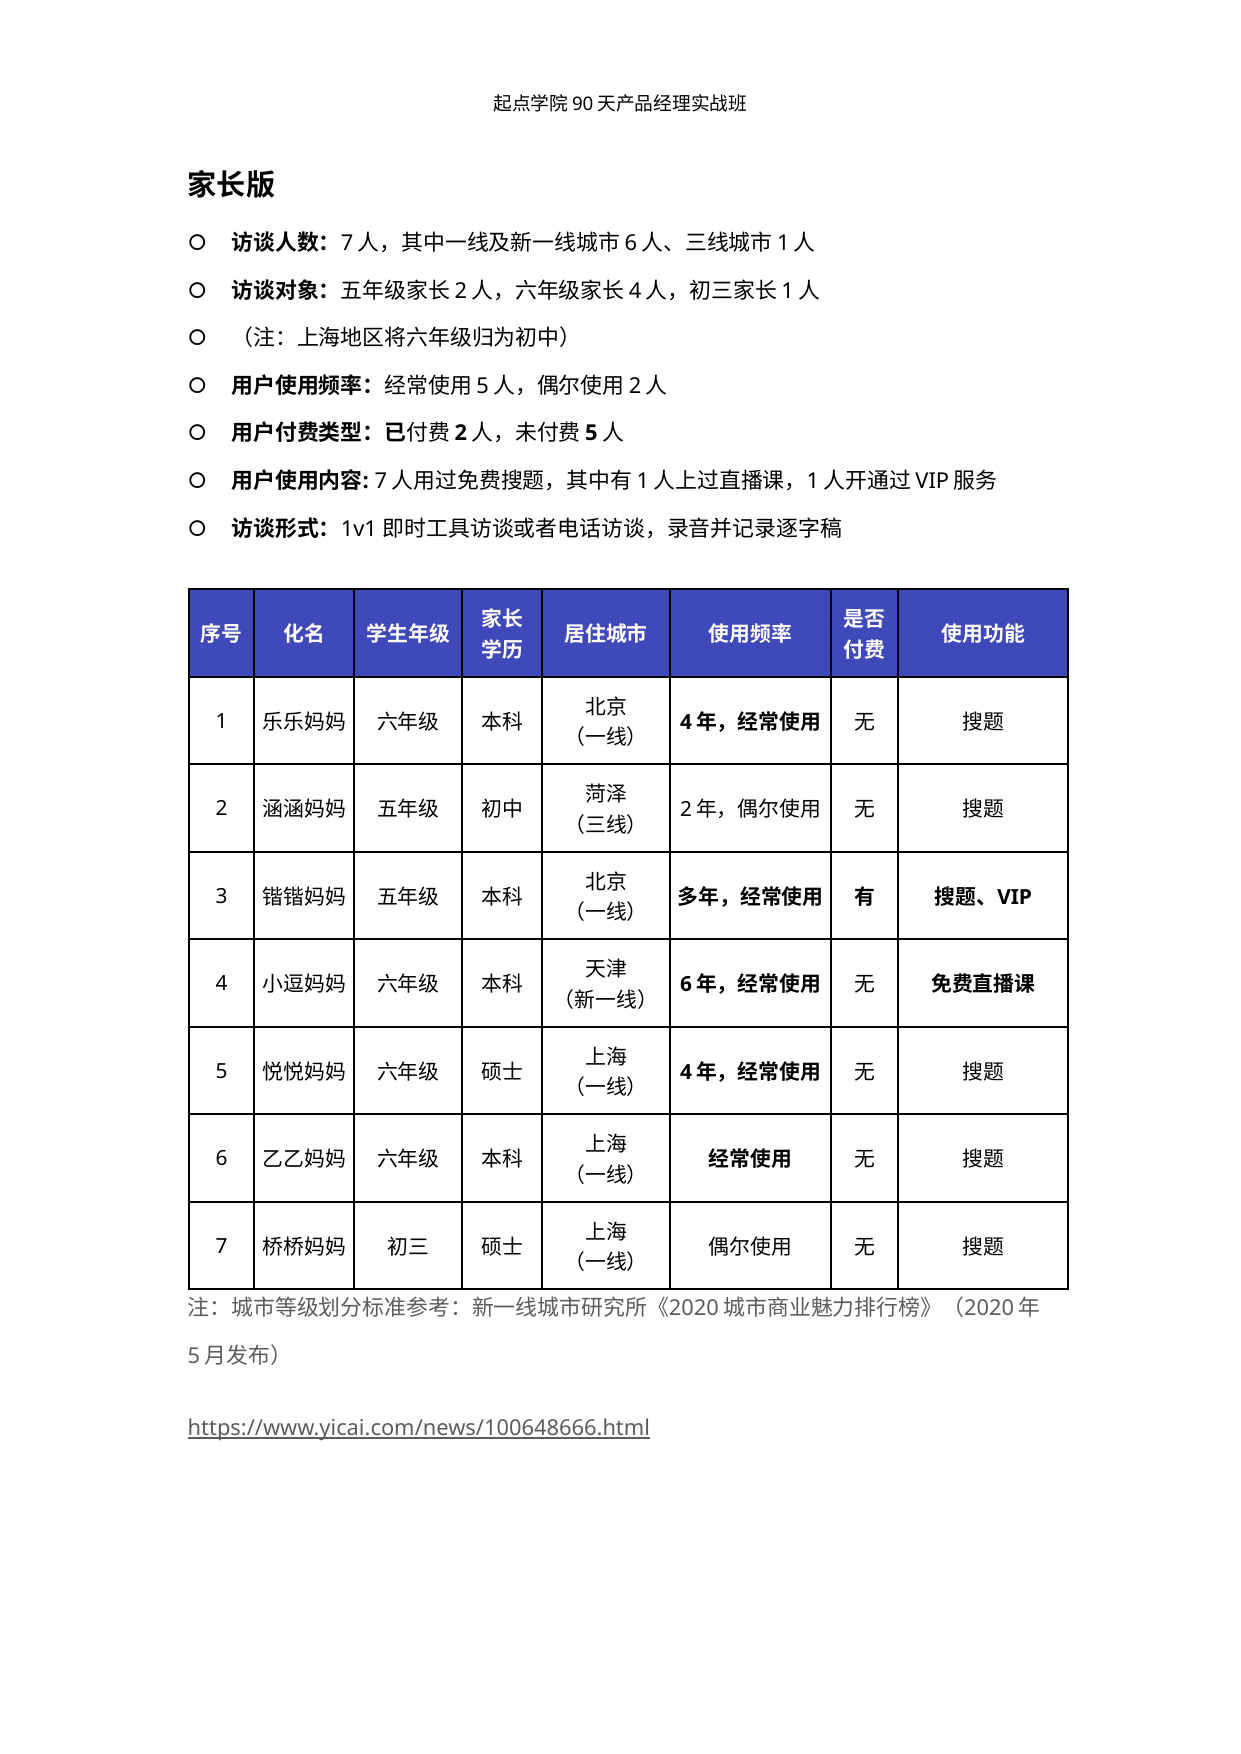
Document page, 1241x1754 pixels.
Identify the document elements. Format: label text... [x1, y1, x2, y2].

table_cell 硕士 [463, 1028, 541, 1113]
table_cell 悦悦妈妈 [255, 1028, 353, 1113]
table_cell 锴锴妈妈 [255, 853, 353, 938]
table_cell 天津 （新一线） [543, 940, 669, 1026]
table_cell 有 [832, 853, 897, 938]
table_cell 无 [832, 1115, 897, 1201]
table_header 使用功能 [899, 590, 1067, 676]
table_cell 涵涵妈妈 [255, 765, 353, 851]
table_cell 2年，偶尔使用 [671, 765, 830, 851]
table_cell 搜题 [899, 678, 1067, 763]
table_cell 硕士 [463, 1203, 541, 1288]
table_cell 初三 [355, 1203, 461, 1288]
table_cell 本科 [463, 678, 541, 763]
table_cell 3 [190, 853, 253, 938]
table_cell 4年，经常使用 [671, 678, 830, 763]
list 用户付费类型：已付费2人，未付费5人 [187, 415, 1053, 447]
table_cell 小逗妈妈 [255, 940, 353, 1026]
list 访谈人数：7人，其中一线及新一线城市6人、三线城市1人 [187, 225, 1053, 257]
list 用户使用频率：经常使用5人，偶尔使用2人 [187, 368, 1053, 399]
table_cell 乙乙妈妈 [255, 1115, 353, 1201]
table_cell 6年，经常使用 [671, 940, 830, 1026]
table_cell 六年级 [355, 1115, 461, 1201]
table_cell 1 [190, 678, 253, 763]
table_cell 上海 （一线） [543, 1115, 669, 1201]
table_header 序号 [190, 590, 253, 676]
text https://www.yicai.com/news/100648666.html [187, 1412, 1053, 1442]
table_header 使用频率 [671, 590, 830, 676]
table_cell 7 [190, 1203, 253, 1288]
table_cell 乐乐妈妈 [255, 678, 353, 763]
table_cell 桥桥妈妈 [255, 1203, 353, 1288]
table_cell 2 [190, 765, 253, 851]
table_cell 六年级 [355, 678, 461, 763]
table_cell 五年级 [355, 765, 461, 851]
table_cell 搜题 [899, 1203, 1067, 1288]
table_cell 无 [832, 940, 897, 1026]
table_cell 本科 [463, 853, 541, 938]
table_cell 偶尔使用 [671, 1203, 830, 1288]
table_cell 北京 （一线） [543, 853, 669, 938]
subtitle 家长版 [187, 162, 1053, 204]
list 用户使用内容: 7人用过免费搜题，其中有1人上过直播课，1人开通过VIP服务 [187, 463, 1053, 495]
table_cell 无 [832, 1203, 897, 1288]
table_cell 无 [832, 765, 897, 851]
table_cell 经常使用 [671, 1115, 830, 1201]
table_header 家长 学历 [463, 590, 541, 676]
text 注：城市等级划分标准参考：新一线城市研究所《2020城市商业魅力排行榜》（2020年5月发布） [187, 1290, 1053, 1369]
table_cell 4 [190, 940, 253, 1026]
table_cell 6 [190, 1115, 253, 1201]
table_cell 上海 （一线） [543, 1028, 669, 1113]
list 访谈对象：五年级家长2人，六年级家长4人，初三家长1人 [187, 273, 1053, 304]
table_cell 菏泽 （三线） [543, 765, 669, 851]
table_cell 北京 （一线） [543, 678, 669, 763]
table_cell 多年，经常使用 [671, 853, 830, 938]
table_cell 无 [832, 678, 897, 763]
table_header 居住城市 [543, 590, 669, 676]
table_cell 初中 [463, 765, 541, 851]
table_cell 上海 （一线） [543, 1203, 669, 1288]
list （注：上海地区将六年级归为初中） [187, 320, 1053, 352]
table_cell 搜题、VIP [899, 853, 1067, 938]
table_cell 六年级 [355, 940, 461, 1026]
table_cell 本科 [463, 940, 541, 1026]
table_cell 免费直播课 [899, 940, 1067, 1026]
table_cell 本科 [463, 1115, 541, 1201]
table_cell 5 [190, 1028, 253, 1113]
table_header 化名 [255, 590, 353, 676]
table_cell 搜题 [899, 765, 1067, 851]
table_cell 4年，经常使用 [671, 1028, 830, 1113]
table_header 是否付费 [832, 590, 897, 676]
table_cell 搜题 [899, 1028, 1067, 1113]
table_cell 五年级 [355, 853, 461, 938]
table_cell 搜题 [899, 1115, 1067, 1201]
table_cell 无 [832, 1028, 897, 1113]
list 访谈形式：1v1 即时工具访谈或者电话访谈，录音并记录逐字稿 [187, 511, 1053, 542]
table_cell 六年级 [355, 1028, 461, 1113]
table_header 学生年级 [355, 590, 461, 676]
